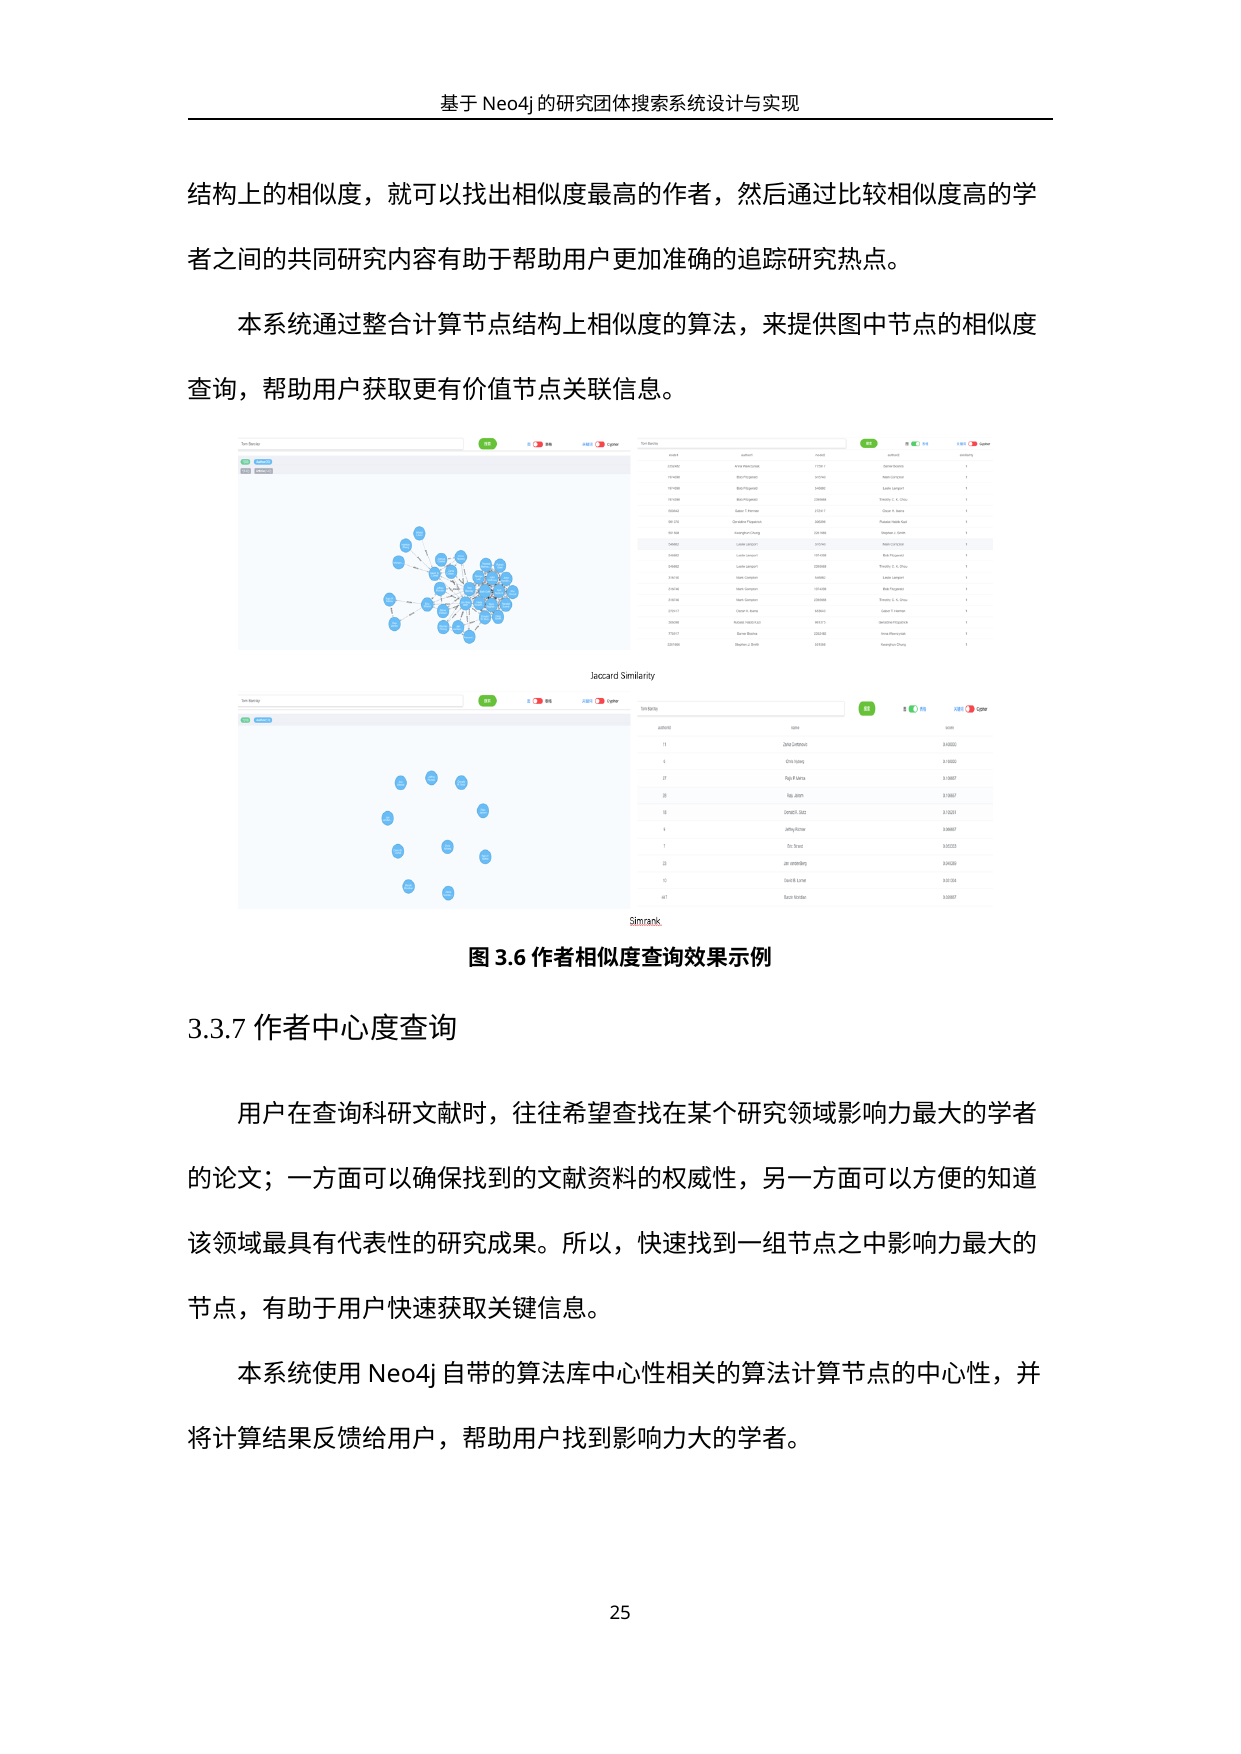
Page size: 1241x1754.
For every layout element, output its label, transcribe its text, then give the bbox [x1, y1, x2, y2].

text 在根据DBLP学术文献构建的学术网络中，相互关联的作者之间研究的问题总是类似的；在这些有着相似研究领域的学者中，比较这些关联学者在图中结构上的相似度，就可以找出相似度最高的作者，然后通过比较相似度高的学者之间的共同研究内容有助于帮助用户更加准确的追踪研究热点。 [187, 160, 1053, 290]
subtitle 3.3.7 作者中心度查询 [187, 993, 1053, 1058]
text 用户在查询科研文献时，往往希望查找在某个研究领域影响力最大的学者的论文；一方面可以确保找到的文献资料的权威性，另一方面可以方便的知道该领域最具有代表性的研究成果。所以，快速找到一组节点之中影响力最大的节点，有助于用户快速获取关键信息。 [187, 1079, 1053, 1339]
text 图3.6 作者相似度查询效果示例 [187, 940, 1053, 972]
text 本系统通过整合计算节点结构上相似度的算法，来提供图中节点的相似度查询，帮助用户获取更有价值节点关联信息。 [187, 290, 1053, 420]
text 本系统使用Neo4j自带的算法库中心性相关的算法计算节点的中心性，并将计算结果反馈给用户，帮助用户找到影响力大的学者。 [187, 1339, 1053, 1469]
picture [237, 434, 993, 926]
